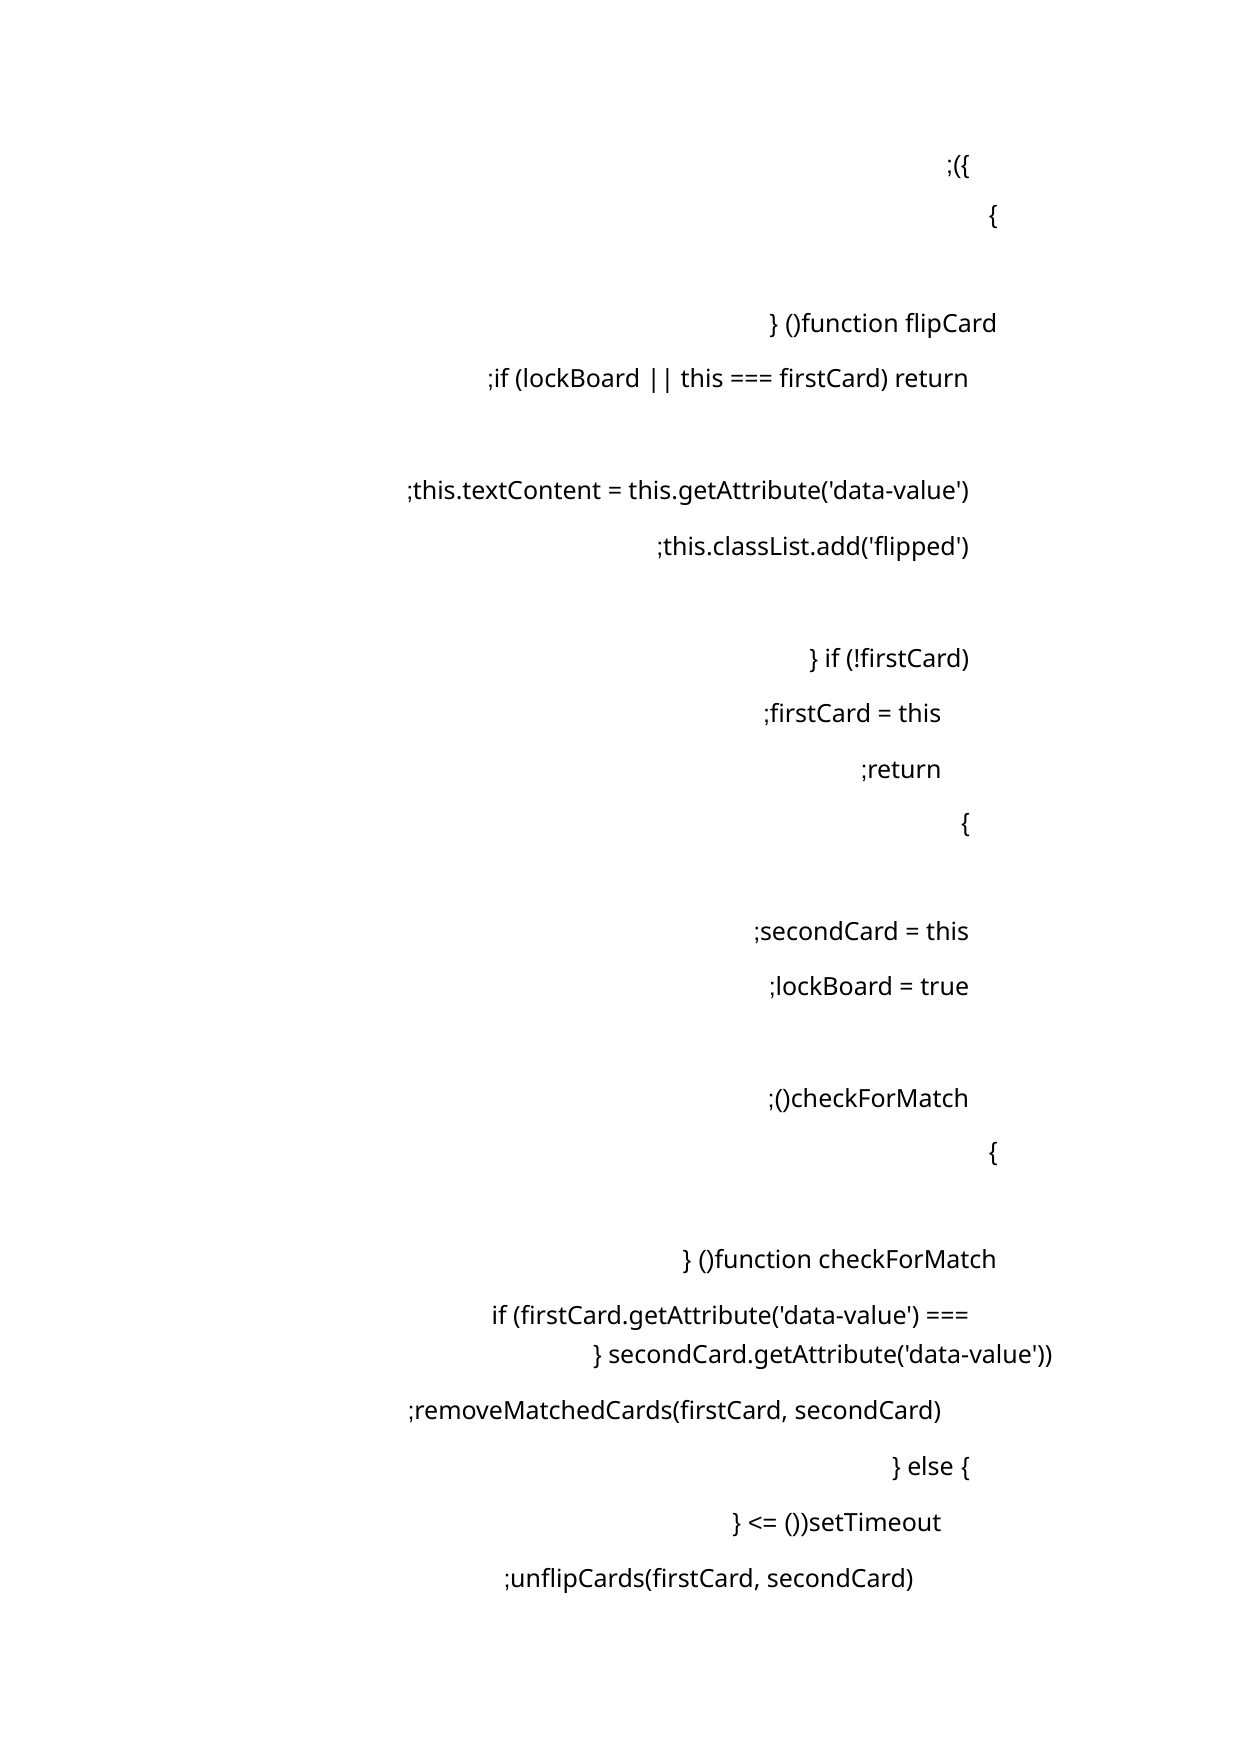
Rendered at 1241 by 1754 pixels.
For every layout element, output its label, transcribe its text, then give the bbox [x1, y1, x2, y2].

text unflipCards(firstCard, secondCard); [187, 1560, 1053, 1594]
text checkForMatch(); [187, 1081, 1053, 1115]
text secondCard = this; [187, 913, 1053, 947]
text if (firstCard.getAttribute('data-value') === secondCard.getAttribute('data-value')) { [187, 1298, 1053, 1371]
text } [187, 1137, 1053, 1165]
text } else { [187, 1449, 1053, 1483]
text } [187, 808, 1053, 836]
text }); [187, 150, 1053, 179]
text function checkForMatch() { [187, 1242, 1053, 1276]
text } [187, 200, 1053, 228]
text lockBoard = true; [187, 969, 1053, 1003]
text firstCard = this; [187, 696, 1053, 730]
text this.classList.add('flipped'); [187, 528, 1053, 563]
text removeMatchedCards(firstCard, secondCard); [187, 1393, 1053, 1427]
text return; [187, 752, 1053, 786]
text if (lockBoard || this === firstCard) return; [187, 361, 1053, 395]
text if (!firstCard) { [187, 640, 1053, 674]
text function flipCard() { [187, 305, 1053, 339]
text setTimeout(() => { [187, 1504, 1053, 1539]
text this.textContent = this.getAttribute('data-value'); [187, 473, 1053, 507]
